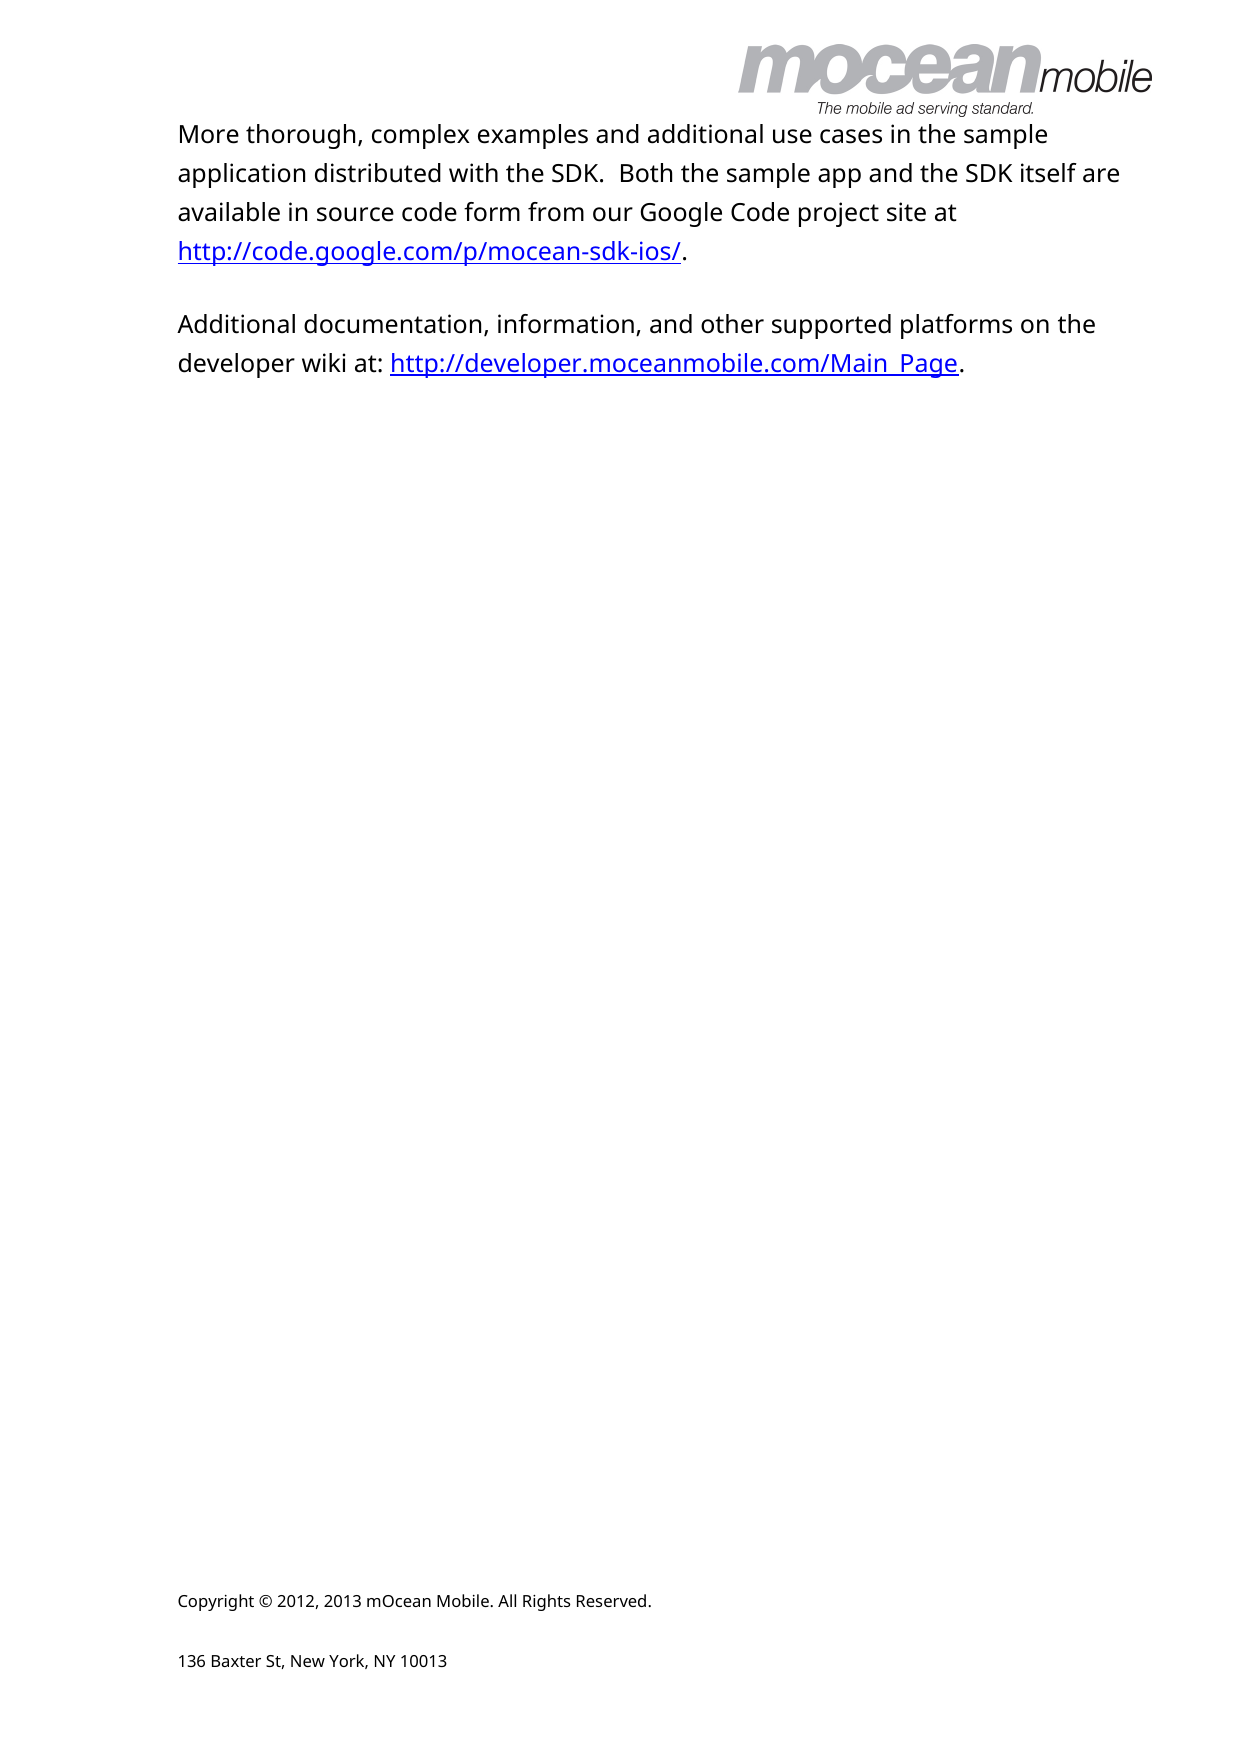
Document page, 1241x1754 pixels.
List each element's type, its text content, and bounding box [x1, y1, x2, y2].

text Additional documentation, information, and other supported platforms on the developer wiki at: http://developer.moceanmobile.com/Main_Page. [177, 306, 1152, 379]
picture [738, 44, 1152, 117]
text More thorough, complex examples and additional use cases in the sample application distributed with the SDK. Both the sample app and the SDK itself are available in source code form from our Google Code project site at http://code.google.com/p/mocean-sdk-ios/. [177, 116, 1152, 268]
